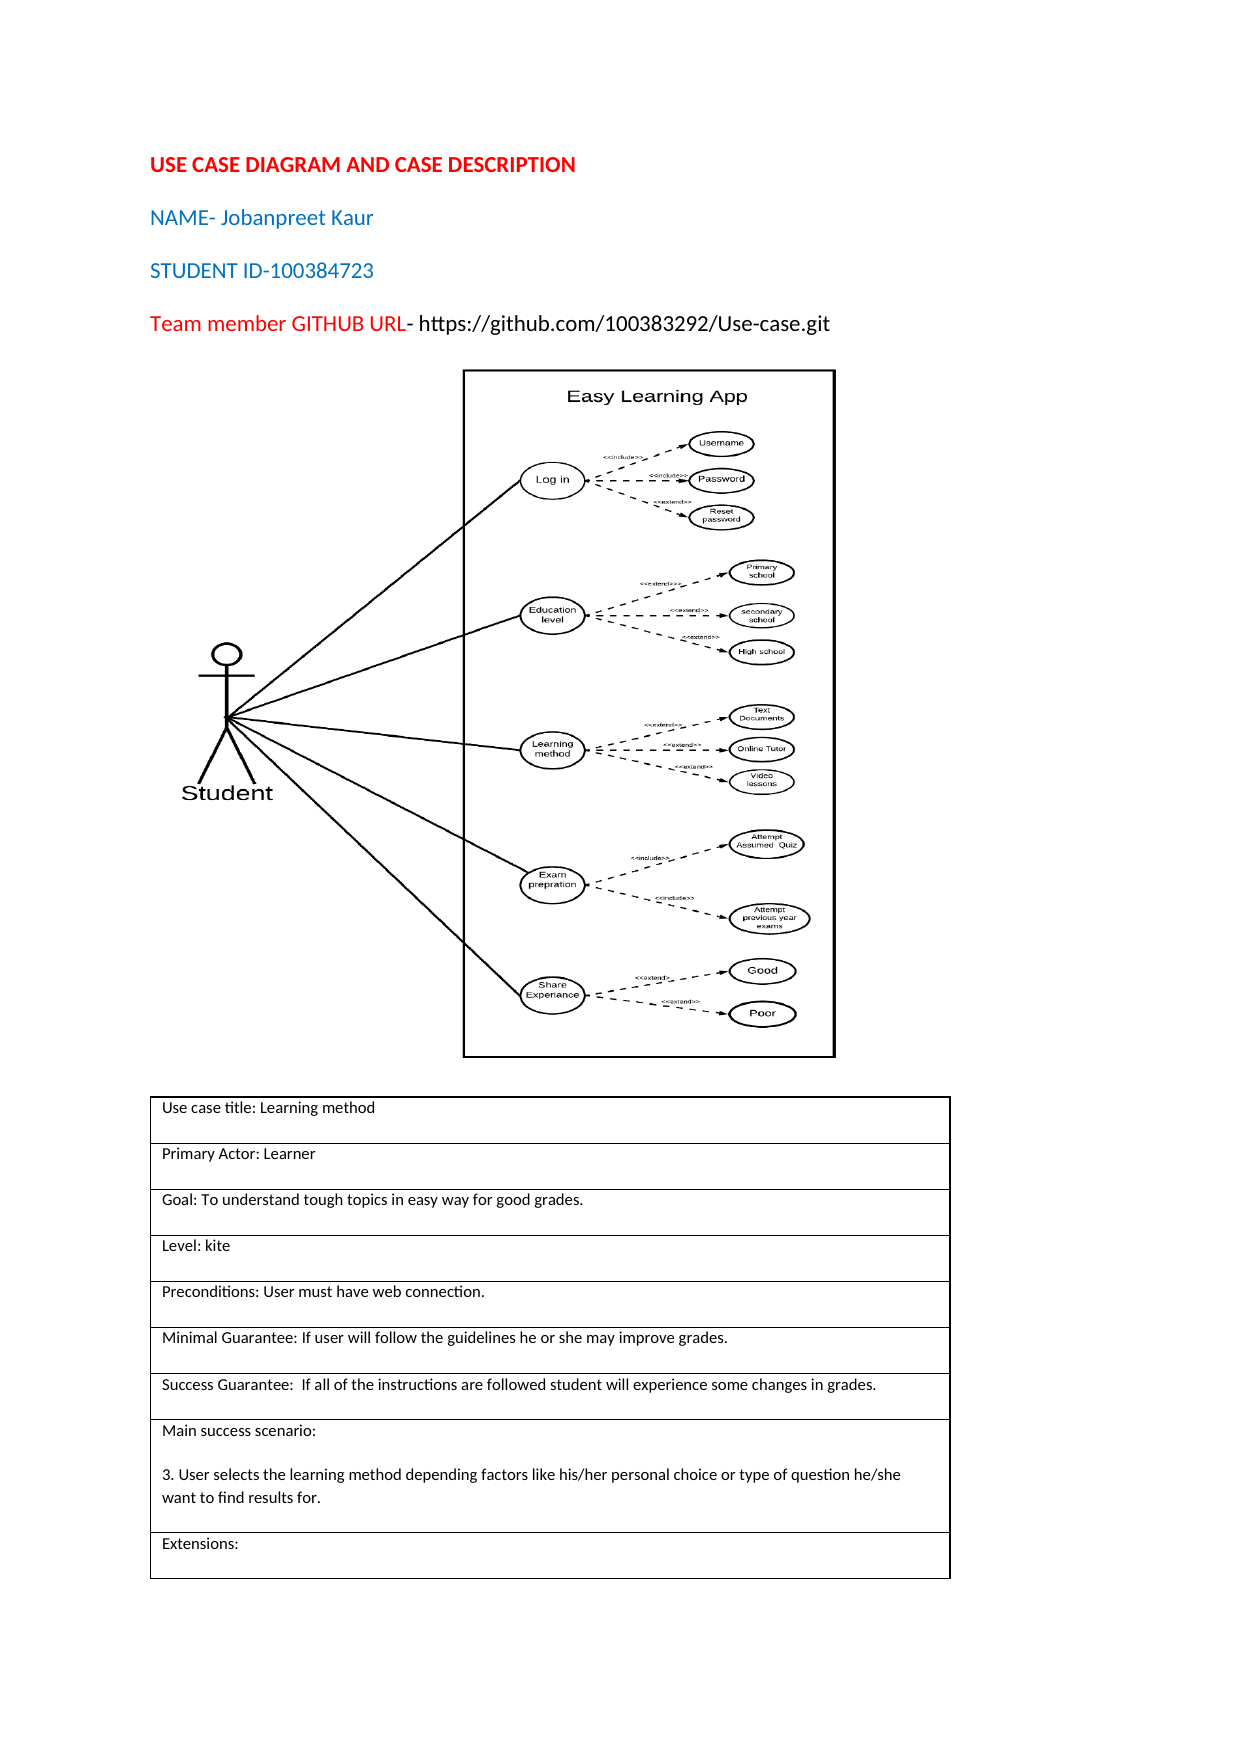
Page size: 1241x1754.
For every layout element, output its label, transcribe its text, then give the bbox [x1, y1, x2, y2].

table_cell Minimal Guarantee: If user will follow the guidelines he or she may improve grades. [151, 1328, 949, 1373]
table_header Use case title: Learning method [151, 1098, 949, 1142]
picture [150, 362, 850, 1072]
table_cell Level: kite [151, 1236, 949, 1281]
table_cell Primary Actor: Learner [151, 1144, 949, 1188]
table_cell Success Guarantee: If all of the instructions are followed student will experience some changes in grades. [151, 1374, 949, 1419]
text NAME- Jobanpreet Kaur [150, 203, 1090, 231]
table_cell Goal: To understand tough topics in easy way for good grades. [151, 1190, 949, 1234]
table_cell Preconditions: User must have web connection. [151, 1282, 949, 1327]
text STUDENT ID-100384723 [150, 256, 1090, 284]
text Team member GITHUB URL- https://github.com/100383292/Use-case.git [150, 309, 1090, 337]
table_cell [151, 1533, 949, 1578]
text USE CASE DIAGRAM AND CASE DESCRIPTION [150, 150, 1090, 178]
table_cell Main success scenario: 3. User selects the learning method depending factors like his/her personal choice or type of question he/she want to find results for. [151, 1420, 949, 1532]
